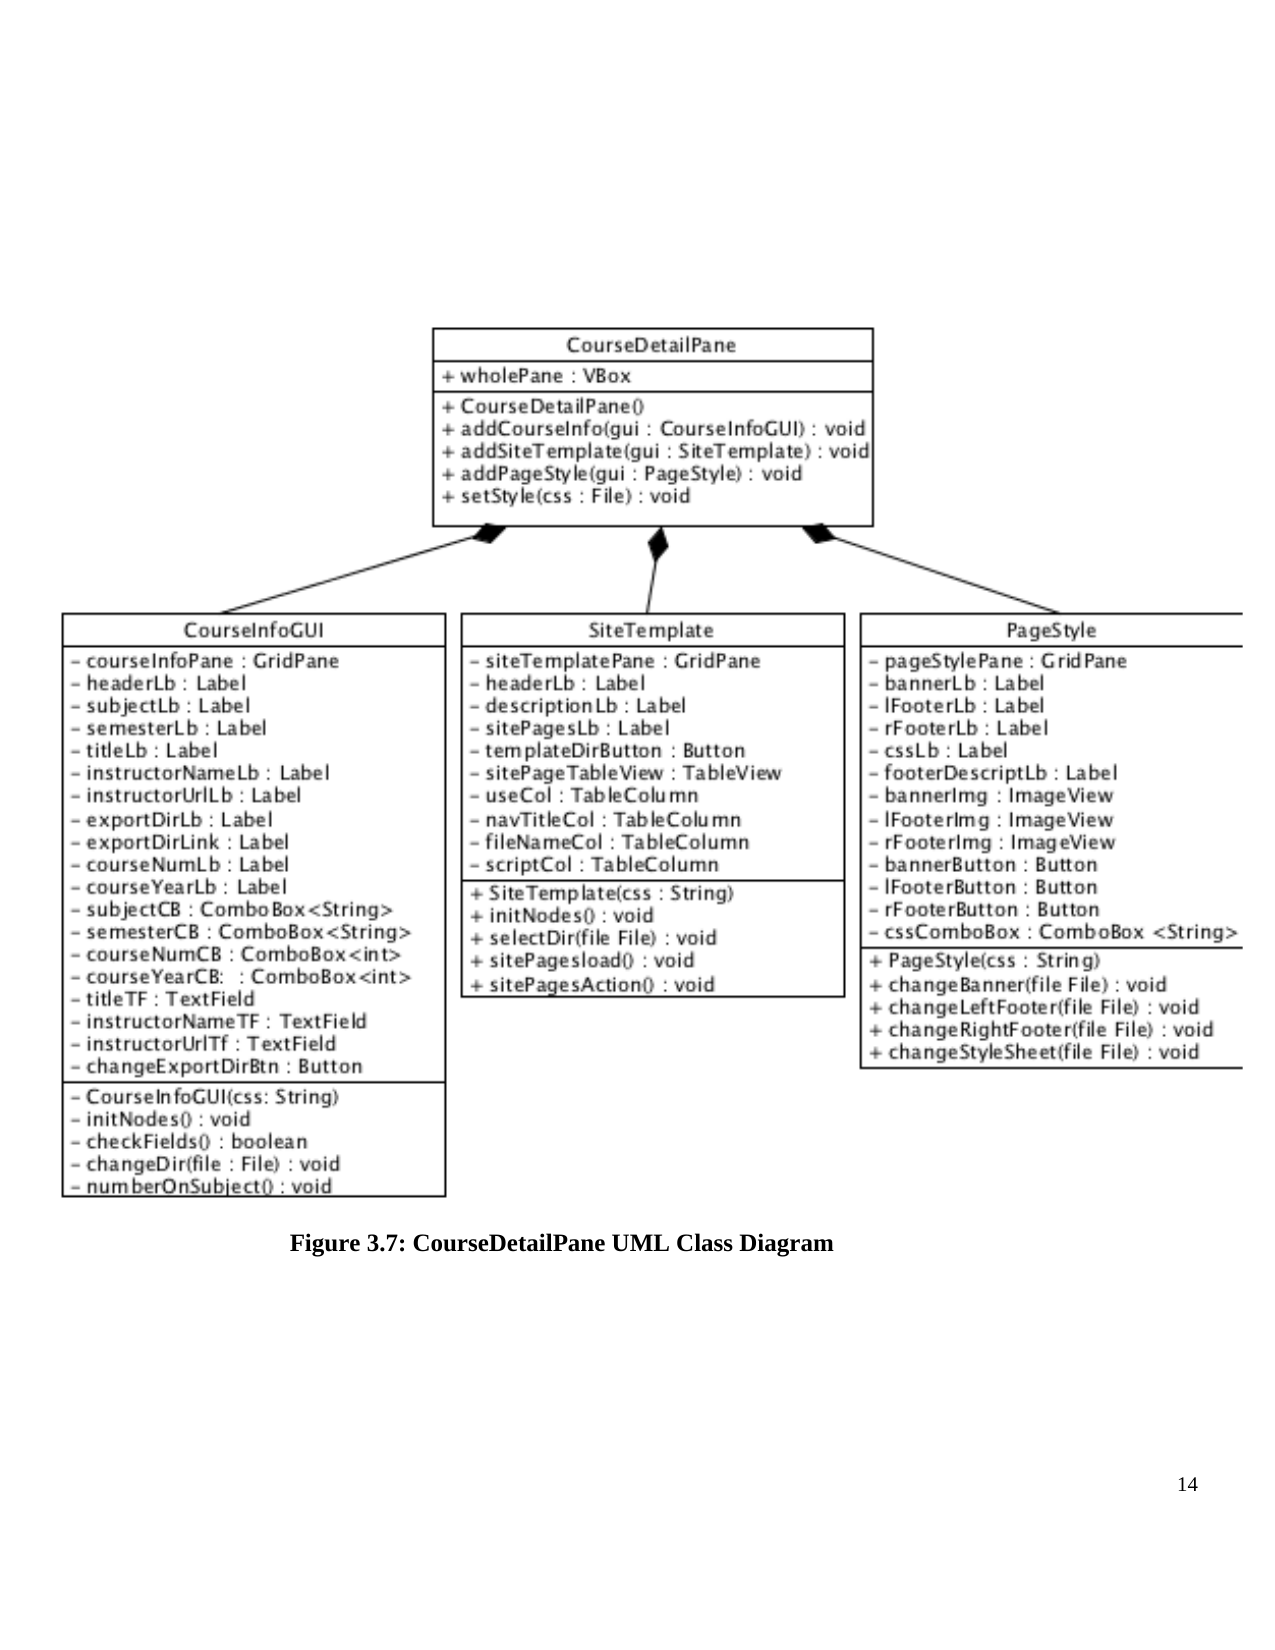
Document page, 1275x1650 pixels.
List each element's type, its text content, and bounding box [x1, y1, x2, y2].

text Figure 3.7: CourseDetailPane UML Class Diagram [214, 1233, 1212, 1254]
picture [54, 322, 1243, 1204]
